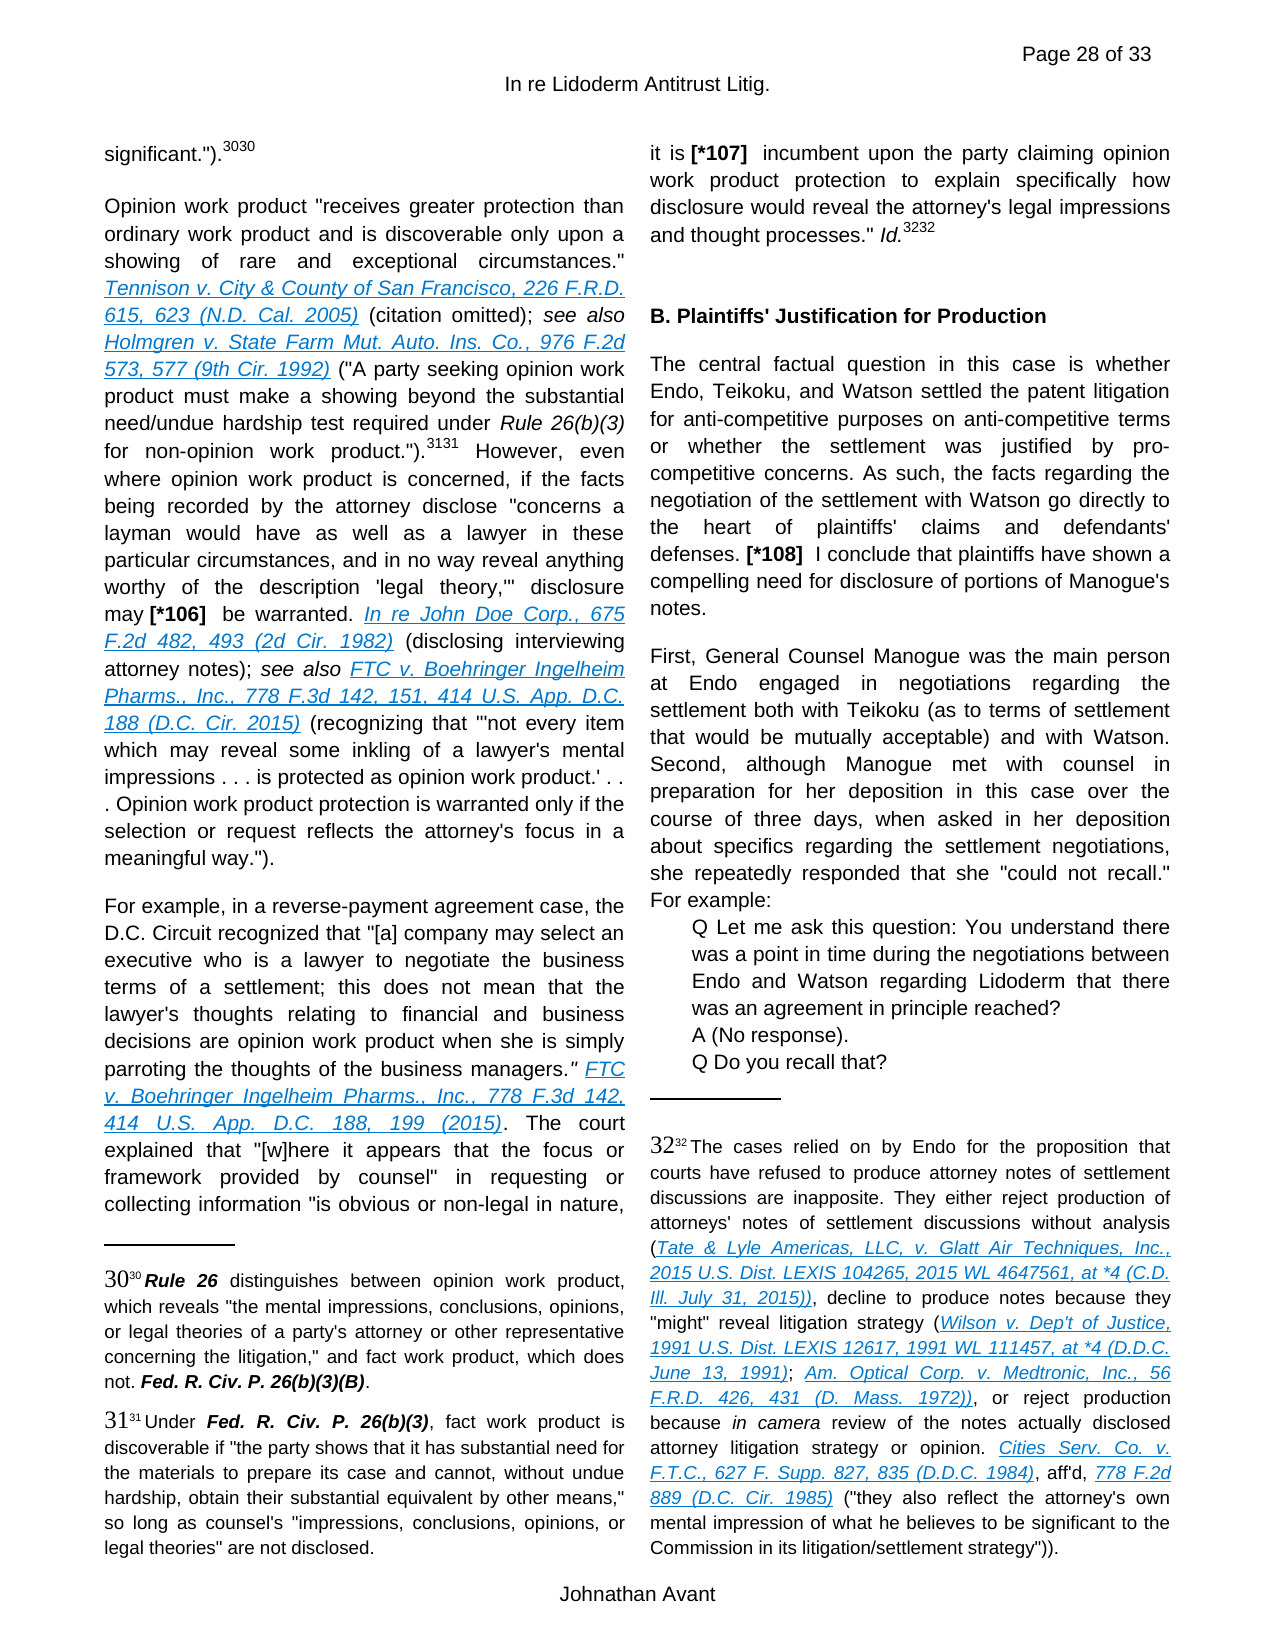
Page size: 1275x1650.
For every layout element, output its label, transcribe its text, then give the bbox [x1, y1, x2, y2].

text B. Plaintiffs' Justification for Production [650, 272, 1171, 328]
text Opinion work product "receives greater protection than ordinary work product and is discoverable only upon a showing of rare and exceptional circumstances." Tennison v. City & County of San Francisco, 226 F.R.D. 615, 623 (N.D. Cal. 2005) (citation omitted); see also Holmgren v. State Farm Mut. Auto. Ins. Co., 976 F.2d 573, 577 (9th Cir. 1992) ("A party seeking opinion work product must make a showing beyond the substantial need/undue hardship test required under Rule 26(b)(3) for non-opinion work product.").31 However, even where opinion work product is concerned, if the facts being recorded by the attorney disclose "concerns a layman would have as well as a lawyer in these particular circumstances, and in no way reveal anything worthy of the description 'legal theory,'" disclosure may [*106] be warranted. In re John Doe Corp., 675 F.2d 482, 493 (2d Cir. 1982) (disclosing interviewing attorney notes); see also FTC v. Boehringer Ingelheim Pharms., Inc., 778 F.3d 142, 151, 414 U.S. App. D.C. 188 (D.C. Cir. 2015) (recognizing that "'not every item which may reveal some inkling of a lawyer's mental impressions . . . is protected as opinion work product.' . . . Opinion work product protection is warranted only if the selection or request reflects the attorney's focus in a meaningful way."). [104, 352, 625, 870]
text A (No response). [692, 1020, 1171, 1047]
text The central factual question in this case is whether Endo, Teikoku, and Watson settled the patent litigation for anti-competitive purposes on anti-competitive terms or whether the settlement was justified by pro-competitive concerns. As such, the facts regarding the negotiation of the settlement with Watson go directly to the heart of plaintiffs' claims and defendants' defenses. [*108] I conclude that plaintiffs have shown a compelling need for disclosure of portions of Manogue's notes. [650, 349, 1171, 620]
text For example, in a reverse-payment agreement case, the D.C. Circuit recognized that "[a] company may select an executive who is a lawyer to negotiate the business terms of a settlement; this does not mean that the lawyer's thoughts relating to financial and business decisions are opinion work product when she is simply parroting the thoughts of the business managers." FTC v. Boehringer Ingelheim Pharms., Inc., 778 F.3d 142, 414 U.S. App. D.C. 188, 199 (2015). The court explained that "[w]here it appears that the focus or framework provided by counsel" in requesting or collecting information "is obvious or non-legal in nature, it is [*107] incumbent upon the party claiming opinion work product protection to explain specifically how disclosure would reveal the attorney's legal impressions and thought processes." Id.32 [104, 891, 625, 1104]
text For example, in a reverse-payment agreement case, the D.C. Circuit recognized that "[a] company may select an executive who is a lawyer to negotiate the business terms of a settlement; this does not mean that the lawyer's thoughts relating to financial and business decisions are opinion work product when she is simply parroting the thoughts of the business managers." FTC v. Boehringer Ingelheim Pharms., Inc., 778 F.3d 142, 414 U.S. App. D.C. 188, 199 (2015). The court explained that "[w]here it appears that the focus or framework provided by counsel" in requesting or collecting information "is obvious or non-legal in nature, it is [*107] incumbent upon the party claiming opinion work product protection to explain specifically how disclosure would reveal the attorney's legal impressions and thought processes." Id.32 [650, 137, 1171, 247]
text For example, in a reverse-payment agreement case, the D.C. Circuit recognized that "[a] company may select an executive who is a lawyer to negotiate the business terms of a settlement; this does not mean that the lawyer's thoughts relating to financial and business decisions are opinion work product when she is simply parroting the thoughts of the business managers." FTC v. Boehringer Ingelheim Pharms., Inc., 778 F.3d 142, 414 U.S. App. D.C. 188, 199 (2015). The court explained that "[w]here it appears that the focus or framework provided by counsel" in requesting or collecting information "is obvious or non-legal in nature, it is [*107] incumbent upon the party claiming opinion work product protection to explain specifically how disclosure would reveal the attorney's legal impressions and thought processes." Id.32 [104, 1106, 625, 1216]
text Q Do you recall that? [692, 1047, 1171, 1074]
text Q Let me ask this question: You understand there was a point in time during the negotiations between Endo and Watson regarding Lidoderm that there was an agreement in principle reached? [692, 912, 1171, 1020]
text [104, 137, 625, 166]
text First, General Counsel Manogue was the main person at Endo engaged in negotiations regarding the settlement both with Teikoku (as to terms of settlement that would be mutually acceptable) and with Watson. Second, although Manogue met with counsel in preparation for her deposition in this case over the course of three days, when asked in her deposition about specifics regarding the settlement negotiations, she repeatedly responded that she "could not recall." For example: [650, 641, 1171, 912]
